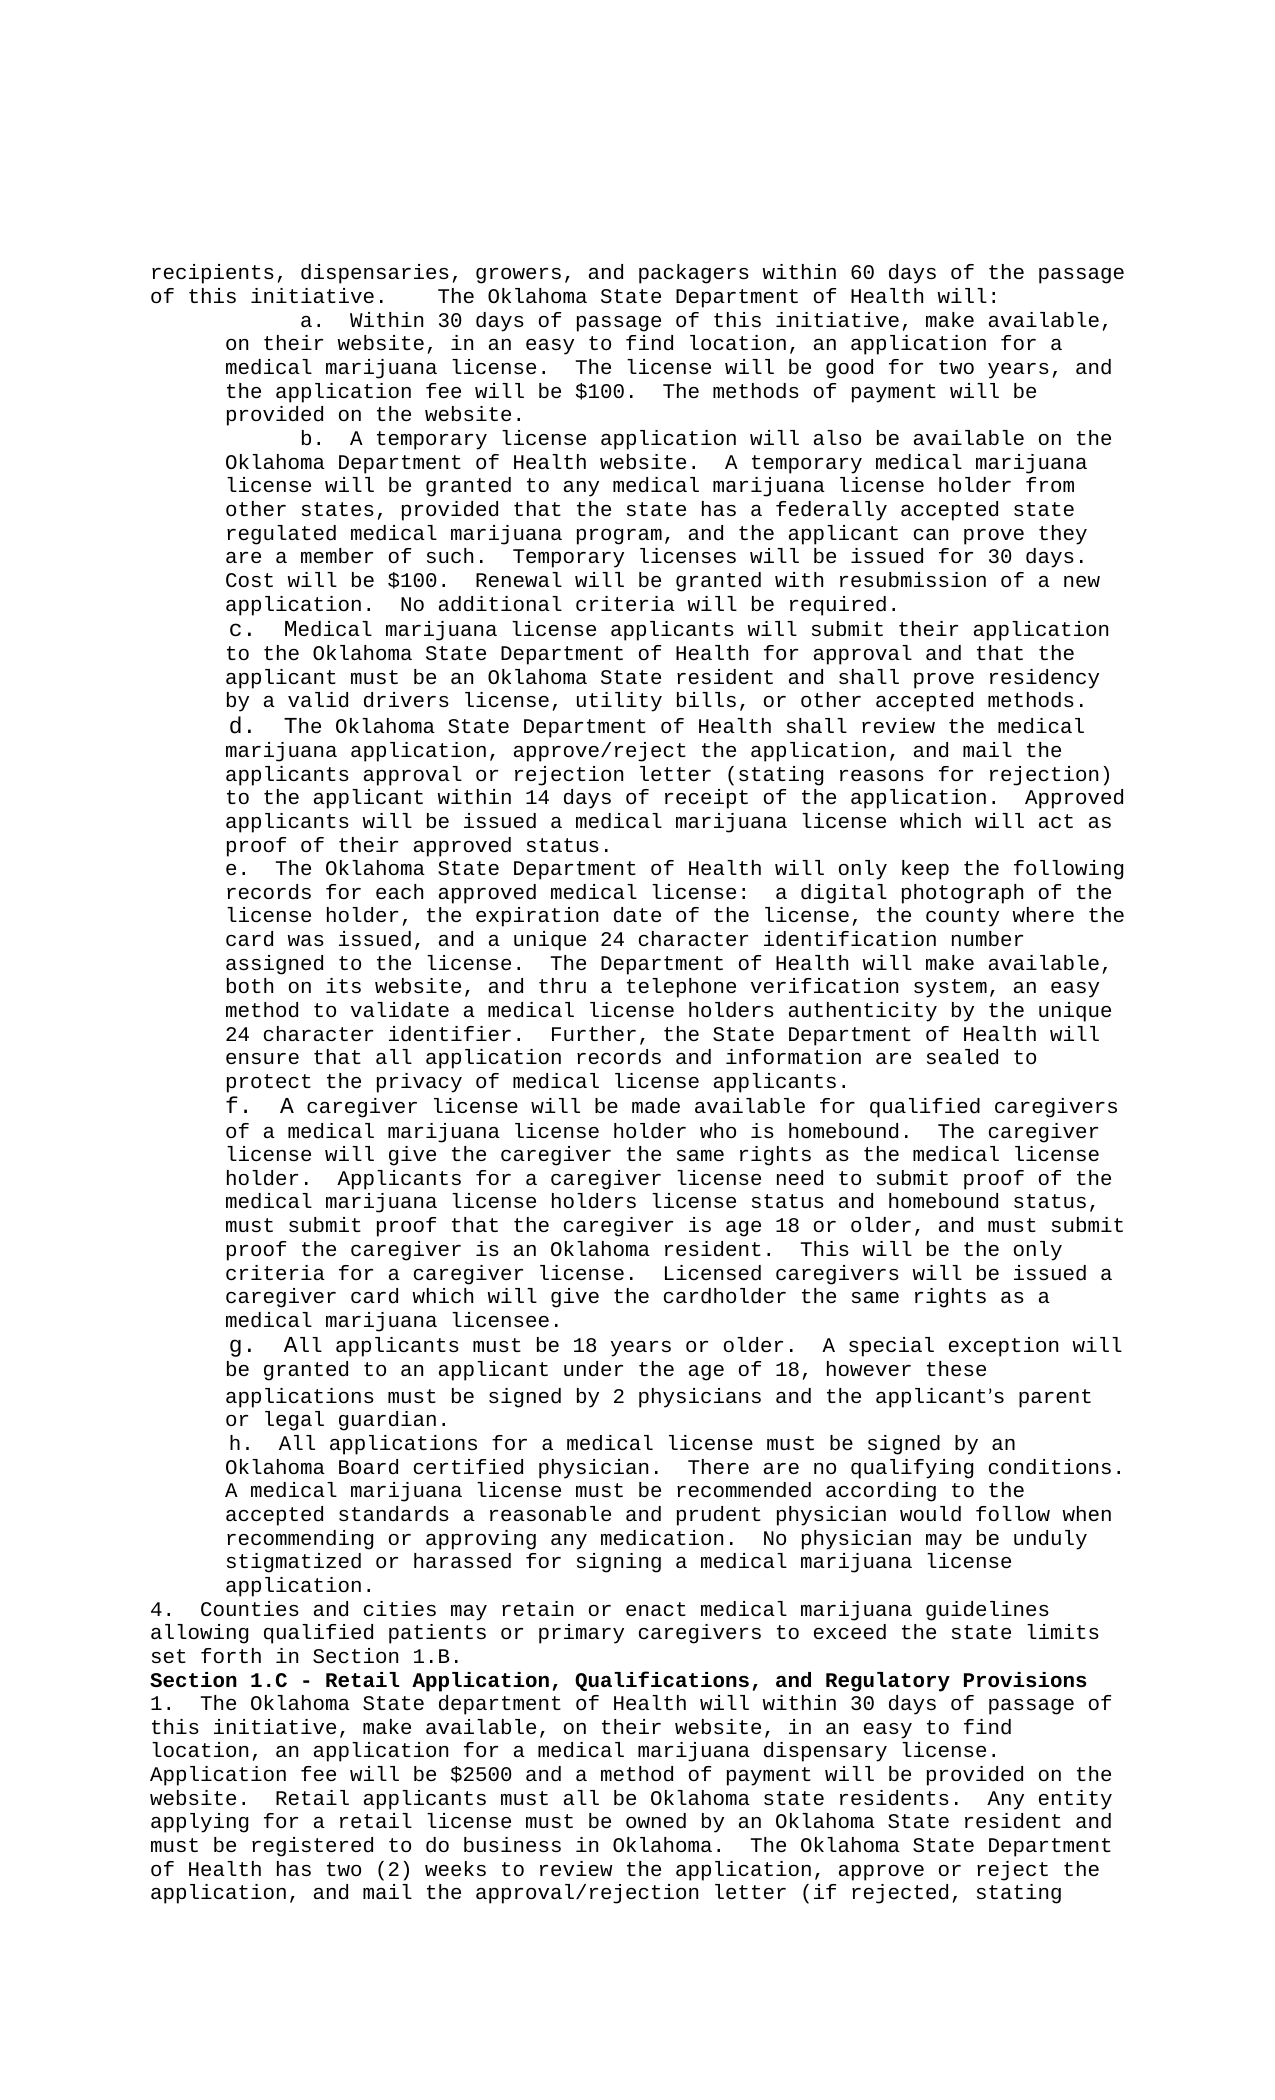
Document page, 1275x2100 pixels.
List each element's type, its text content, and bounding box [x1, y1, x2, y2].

list d. The Oklahoma State Department of Health shall review the medical marijuana application, approve/reject the application, and mail the applicants approval or rejection letter (stating reasons for rejection) to the applicant within 14 days of receipt of the application. Approved applicants will be issued a medical marijuana license which will act as proof of their approved status. [225, 714, 1125, 858]
list h. All applications for a medical license must be signed by an Oklahoma Board certified physician. There are no qualifying conditions. A medical marijuana license must be recommended according to the accepted standards a reasonable and prudent physician would follow when recommending or approving any medication. No physician may be unduly stigmatized or harassed for signing a medical marijuana license application. [225, 1433, 1125, 1599]
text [150, 1693, 1125, 1906]
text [150, 262, 1125, 310]
list g. All applicants must be 18 years or older. A special exception will be granted to an applicant under the age of 18, however these applications must be signed by 2 physicians and the applicant’s parent or legal guardian. [225, 1333, 1125, 1433]
list f. A caregiver license will be made available for qualified caregivers of a medical marijuana license holder who is homebound. The caregiver license will give the caregiver the same rights as the medical license holder. Applicants for a caregiver license need to submit proof of the medical marijuana license holders license status and homebound status, must submit proof that the caregiver is age 18 or older, and must submit proof the caregiver is an Oklahoma resident. This will be the only criteria for a caregiver license. Licensed caregivers will be issued a caregiver card which will give the cardholder the same rights as a medical marijuana licensee. [225, 1095, 1125, 1333]
list c. Medical marijuana license applicants will submit their application to the Oklahoma State Department of Health for approval and that the applicant must be an Oklahoma State resident and shall prove residency by a valid drivers license, utility bills, or other accepted methods. [225, 617, 1125, 714]
list e. The Oklahoma State Department of Health will only keep the following records for each approved medical license: a digital photograph of the license holder, the expiration date of the license, the county where the card was issued, and a unique 24 character identification number assigned to the license. The Department of Health will make available, both on its website, and thru a telephone verification system, an easy method to validate a medical license holders authenticity by the unique 24 character identifier. Further, the State Department of Health will ensure that all application records and information are sealed to protect the privacy of medical license applicants. [225, 858, 1125, 1095]
text b. A temporary license application will also be available on the Oklahoma Department of Health website. A temporary medical marijuana license will be granted to any medical marijuana license holder from other states, provided that the state has a federally accepted state regulated medical marijuana program, and the applicant can prove they are a member of such. Temporary licenses will be issued for 30 days. Cost will be $100. Renewal will be granted with resubmission of a new application. No additional criteria will be required. [225, 428, 1125, 617]
list 4. Counties and cities may retain or enact medical marijuana guidelines allowing qualified patients or primary caregivers to exceed the state limits set forth in Section 1.B. [150, 1599, 1125, 1669]
text a. Within 30 days of passage of this initiative, make available, on their website, in an easy to find location, an application for a medical marijuana license. The license will be good for two years, and the application fee will be $100. The methods of payment will be provided on the website. [225, 310, 1125, 428]
text Section 1.C - Retail Application, Qualifications, and Regulatory Provisions [150, 1669, 1125, 1693]
